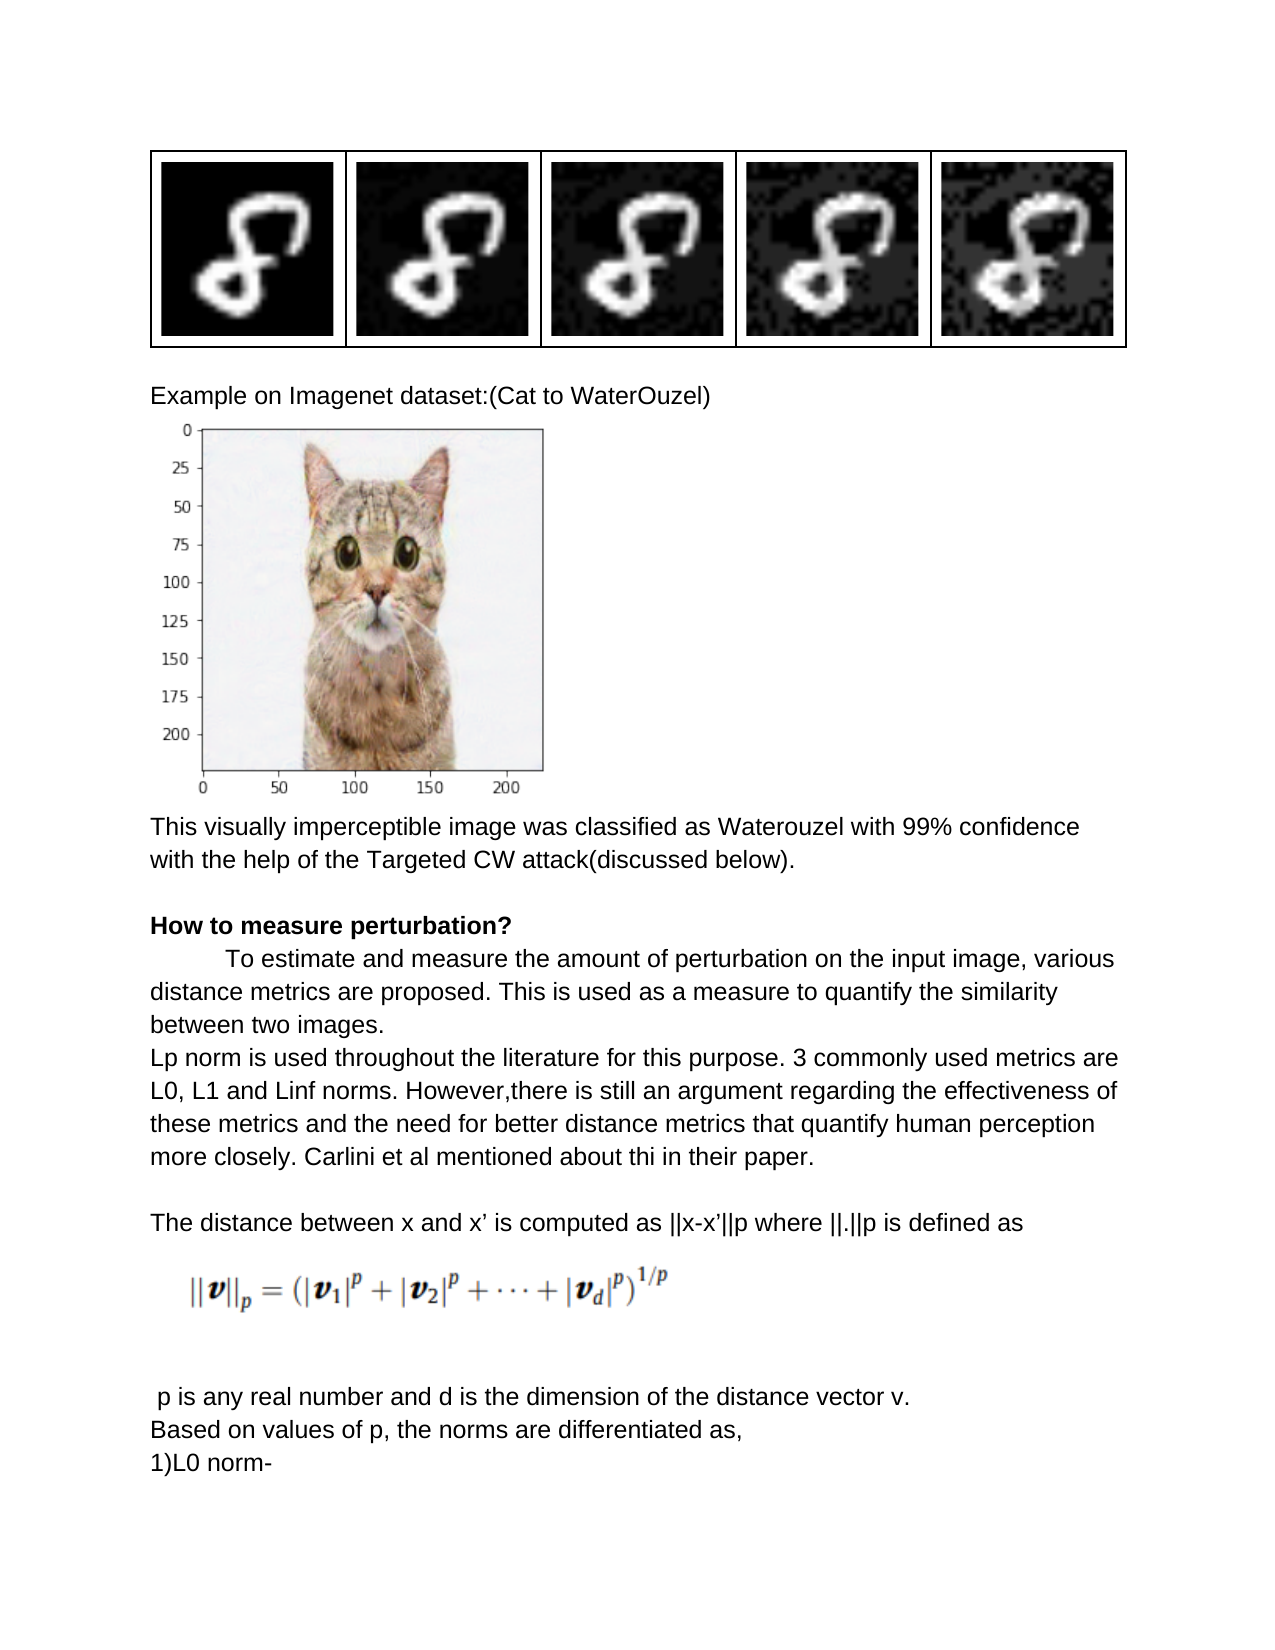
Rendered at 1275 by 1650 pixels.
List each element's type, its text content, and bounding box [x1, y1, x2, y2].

text This visually imperceptible image was classified as Waterouzel with 99% confidence with the help of the Targeted CW attack(discussed below). [150, 812, 1125, 873]
table_header [542, 152, 735, 346]
table_header [152, 152, 345, 346]
text The distance between x and x’ is computed as ||x-x’||p where ||.||p is defined as [150, 1208, 1125, 1237]
text How to measure perturbation? [150, 911, 1125, 939]
text To estimate and measure the amount of perturbation on the input image, various distance metrics are proposed. This is used as a measure to quantify the similarity between two images. [150, 944, 1125, 1038]
picture [150, 413, 552, 808]
picture [551, 162, 724, 336]
table_header [737, 152, 930, 346]
text p is any real number and d is the dimension of the distance vector v. [150, 1382, 1125, 1411]
picture [941, 162, 1114, 336]
picture [356, 162, 529, 336]
table_header [347, 152, 540, 346]
text Example on Imagenet dataset:(Cat to WaterOuzel) [150, 381, 1125, 410]
picture [746, 162, 919, 336]
picture [161, 162, 334, 336]
text Based on values of p, the norms are differentiated as, [150, 1415, 1125, 1444]
picture [150, 1240, 749, 1346]
table_header [932, 152, 1125, 346]
text Lp norm is used throughout the literature for this purpose. 3 commonly used metrics are L0, L1 and Linf norms. However,there is still an argument regarding the effectiveness of these metrics and the need for better distance metrics that quantify human perception more closely. Carlini et al mentioned about thi in their paper. [150, 1043, 1125, 1171]
text 1)L0 norm- [150, 1448, 1125, 1477]
